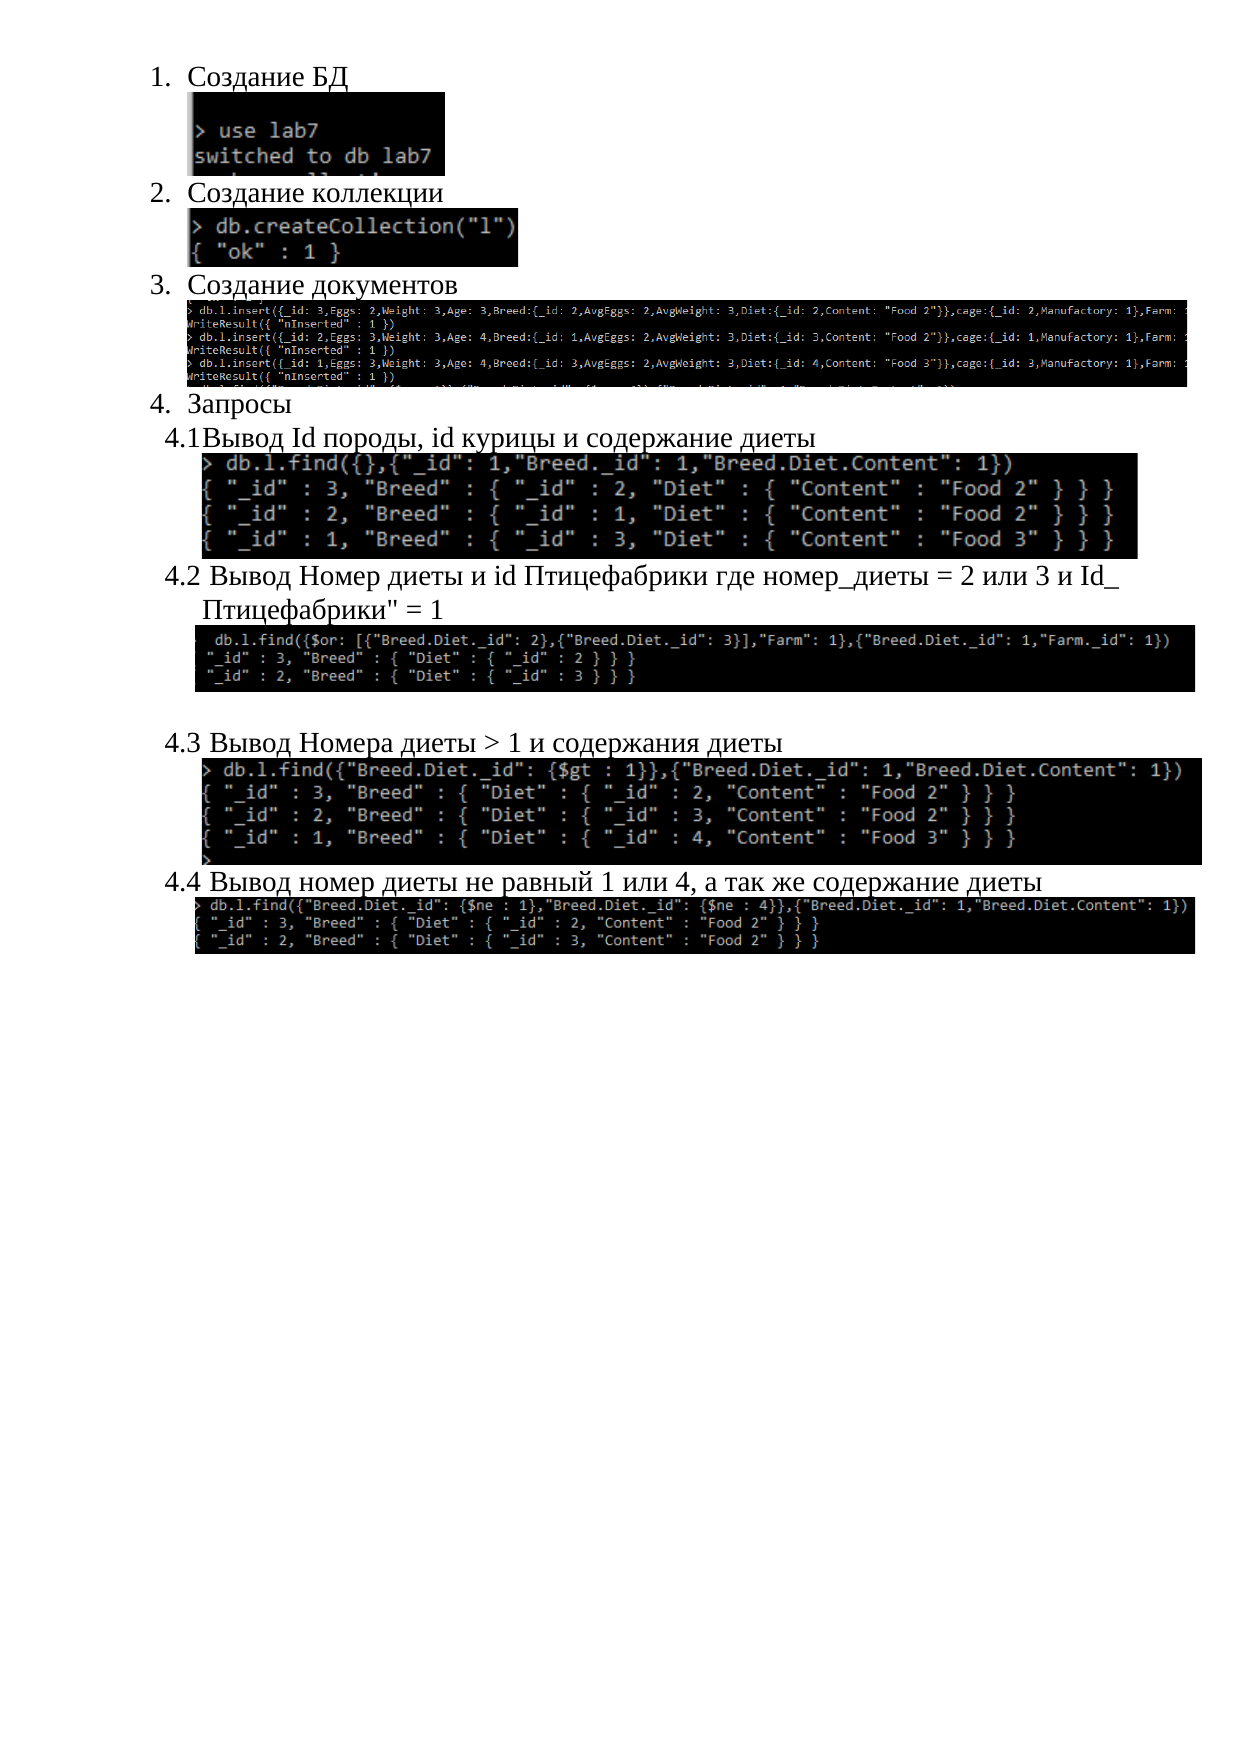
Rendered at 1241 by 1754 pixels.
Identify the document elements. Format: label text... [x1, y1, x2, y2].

list Создание коллекции [149, 175, 1120, 209]
picture [195, 897, 1196, 954]
list Создание БД [149, 59, 1120, 93]
picture [187, 92, 445, 176]
list Создание документов [149, 267, 1120, 300]
picture [201, 758, 1202, 865]
picture [195, 625, 1196, 692]
picture [187, 208, 519, 267]
list Вывод Номер диеты и id Птицефабрики где номер_диеты = 2 или 3 и Id_Птицефабрики" = 1 [164, 558, 1120, 625]
list Вывод номер диеты не равный 1 или 4, а так же содержание диеты [164, 864, 1120, 898]
list Запросы [149, 387, 1120, 420]
picture [187, 300, 1188, 387]
list Вывод Номера диеты > 1 и содержания диеты [164, 725, 1120, 758]
list Вывод Id породы, id курицы и содержание диеты [164, 420, 1120, 454]
picture [201, 453, 1138, 559]
